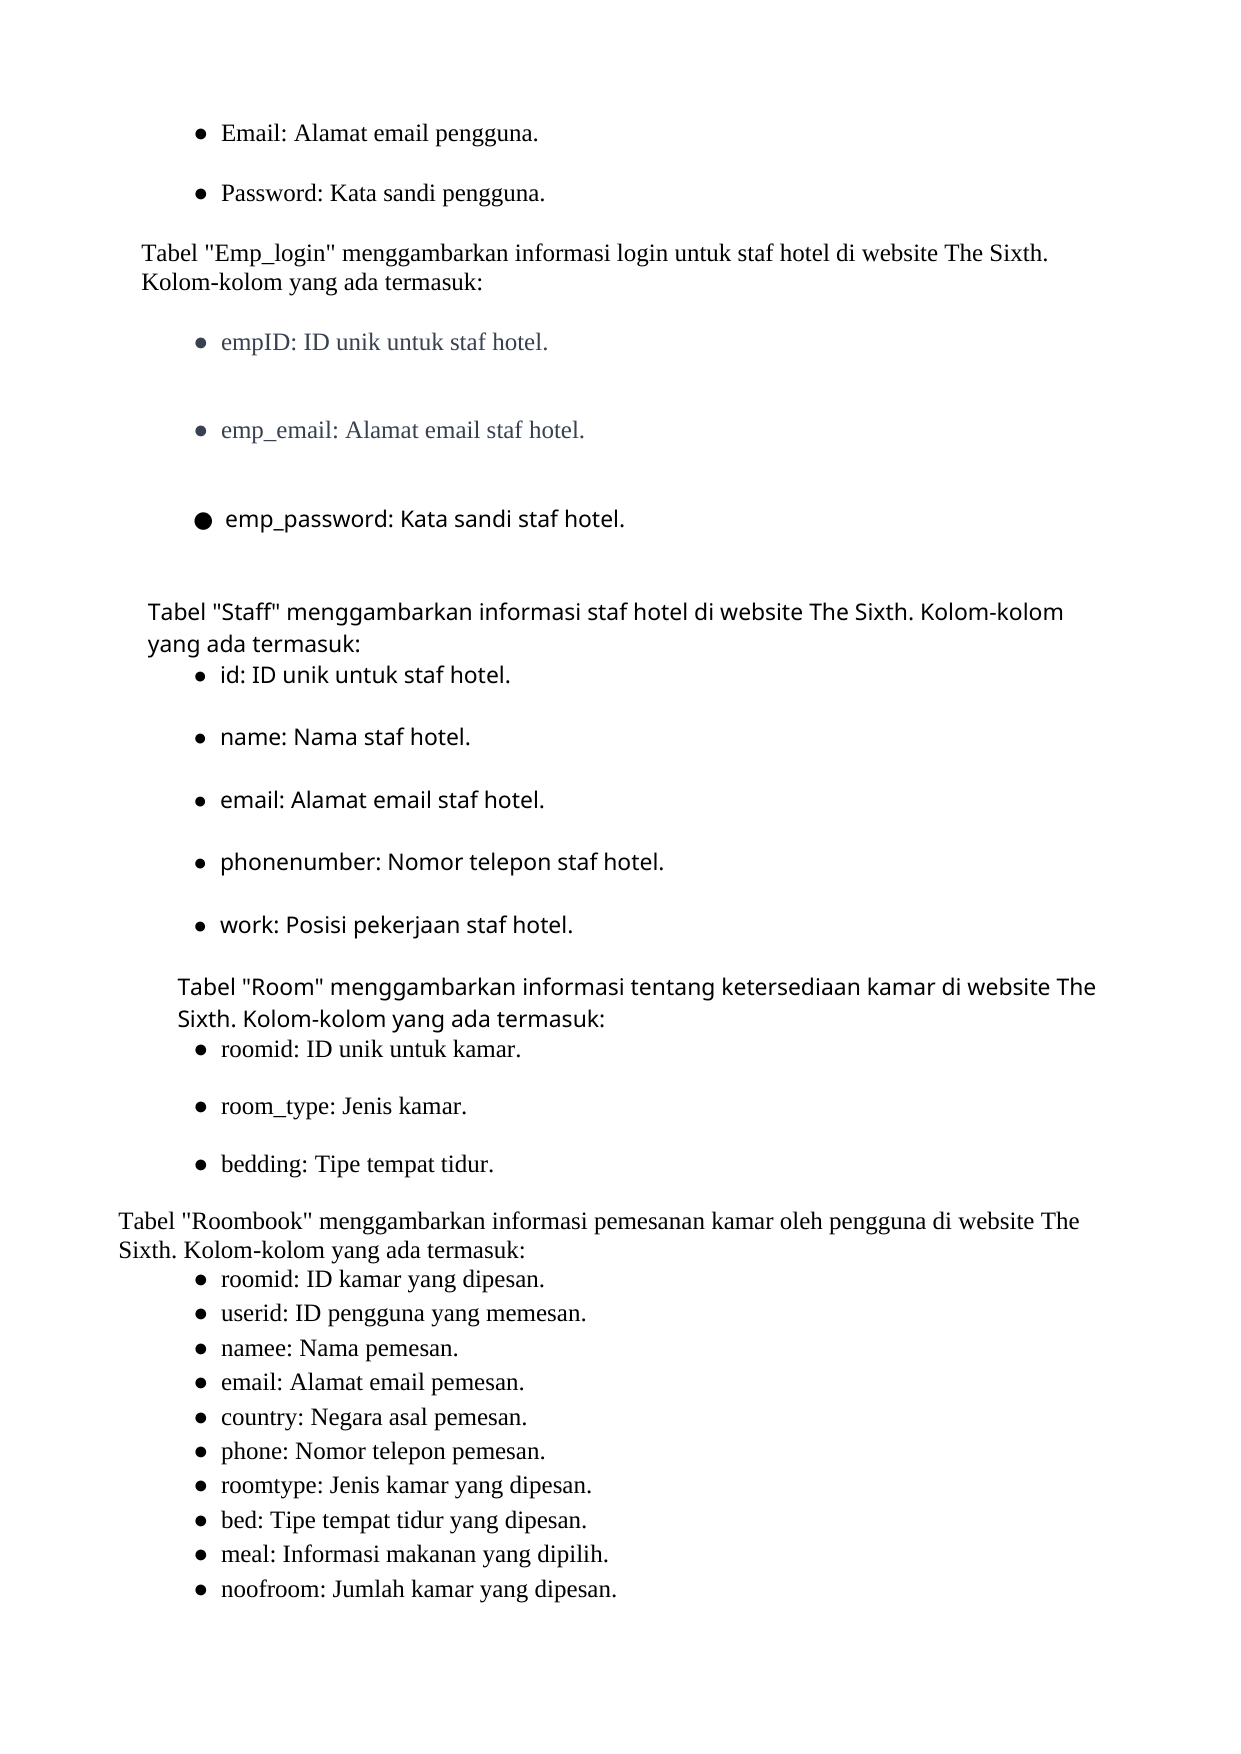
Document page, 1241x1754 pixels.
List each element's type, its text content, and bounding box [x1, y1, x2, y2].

text ● room_type: Jenis kamar. [177, 1091, 1122, 1120]
text ● country: Negara asal pemesan. [166, 1402, 1122, 1430]
text Tabel "Room" menggambarkan informasi tentang ketersediaan kamar di website The Sixth. Kolom-kolom yang ada termasuk: [177, 971, 1122, 1034]
text Tabel "Roombook" menggambarkan informasi pemesanan kamar oleh pengguna di website The Sixth. Kolom-kolom yang ada termasuk: [118, 1206, 1122, 1264]
text ● emp_password: Kata sandi staf hotel. [148, 502, 1122, 565]
text Tabel "Staff" menggambarkan informasi staf hotel di website The Sixth. Kolom-kolom yang ada termasuk: [148, 596, 1122, 659]
text ● name: Nama staf hotel. [177, 721, 1122, 784]
text ● work: Posisi pekerjaan staf hotel. [177, 909, 1122, 971]
text ● meal: Informasi makanan yang dipilih. [166, 1539, 1122, 1568]
text ● id: ID unik untuk staf hotel. [177, 659, 1122, 721]
text ● emp_email: Alamat email staf hotel. [148, 415, 1122, 477]
text Tabel "Emp_login" menggambarkan informasi login untuk staf hotel di website The Sixth. Kolom-kolom yang ada termasuk: [141, 238, 1122, 327]
text ● roomid: ID kamar yang dipesan. [166, 1264, 1122, 1292]
text ● phone: Nomor telepon pemesan. [166, 1436, 1122, 1465]
text ● Email: Alamat email pengguna. [141, 118, 1122, 178]
text ● bedding: Tipe tempat tidur. [177, 1149, 1122, 1177]
text ● bed: Tipe tempat tidur yang dipesan. [166, 1505, 1122, 1534]
text ● phonenumber: Nomor telepon staf hotel. [177, 846, 1122, 909]
text ● empID: ID unik untuk staf hotel. [148, 327, 1122, 390]
text ● noofroom: Jumlah kamar yang dipesan. [166, 1574, 1122, 1603]
text ● Password: Kata sandi pengguna. [141, 178, 1122, 238]
text ● roomtype: Jenis kamar yang dipesan. [166, 1471, 1122, 1499]
text ● email: Alamat email pemesan. [166, 1367, 1122, 1396]
text ● namee: Nama pemesan. [166, 1333, 1122, 1361]
text ● roomid: ID unik untuk kamar. [177, 1034, 1122, 1062]
text ● email: Alamat email staf hotel. [177, 784, 1122, 846]
text ● userid: ID pengguna yang memesan. [166, 1298, 1122, 1327]
